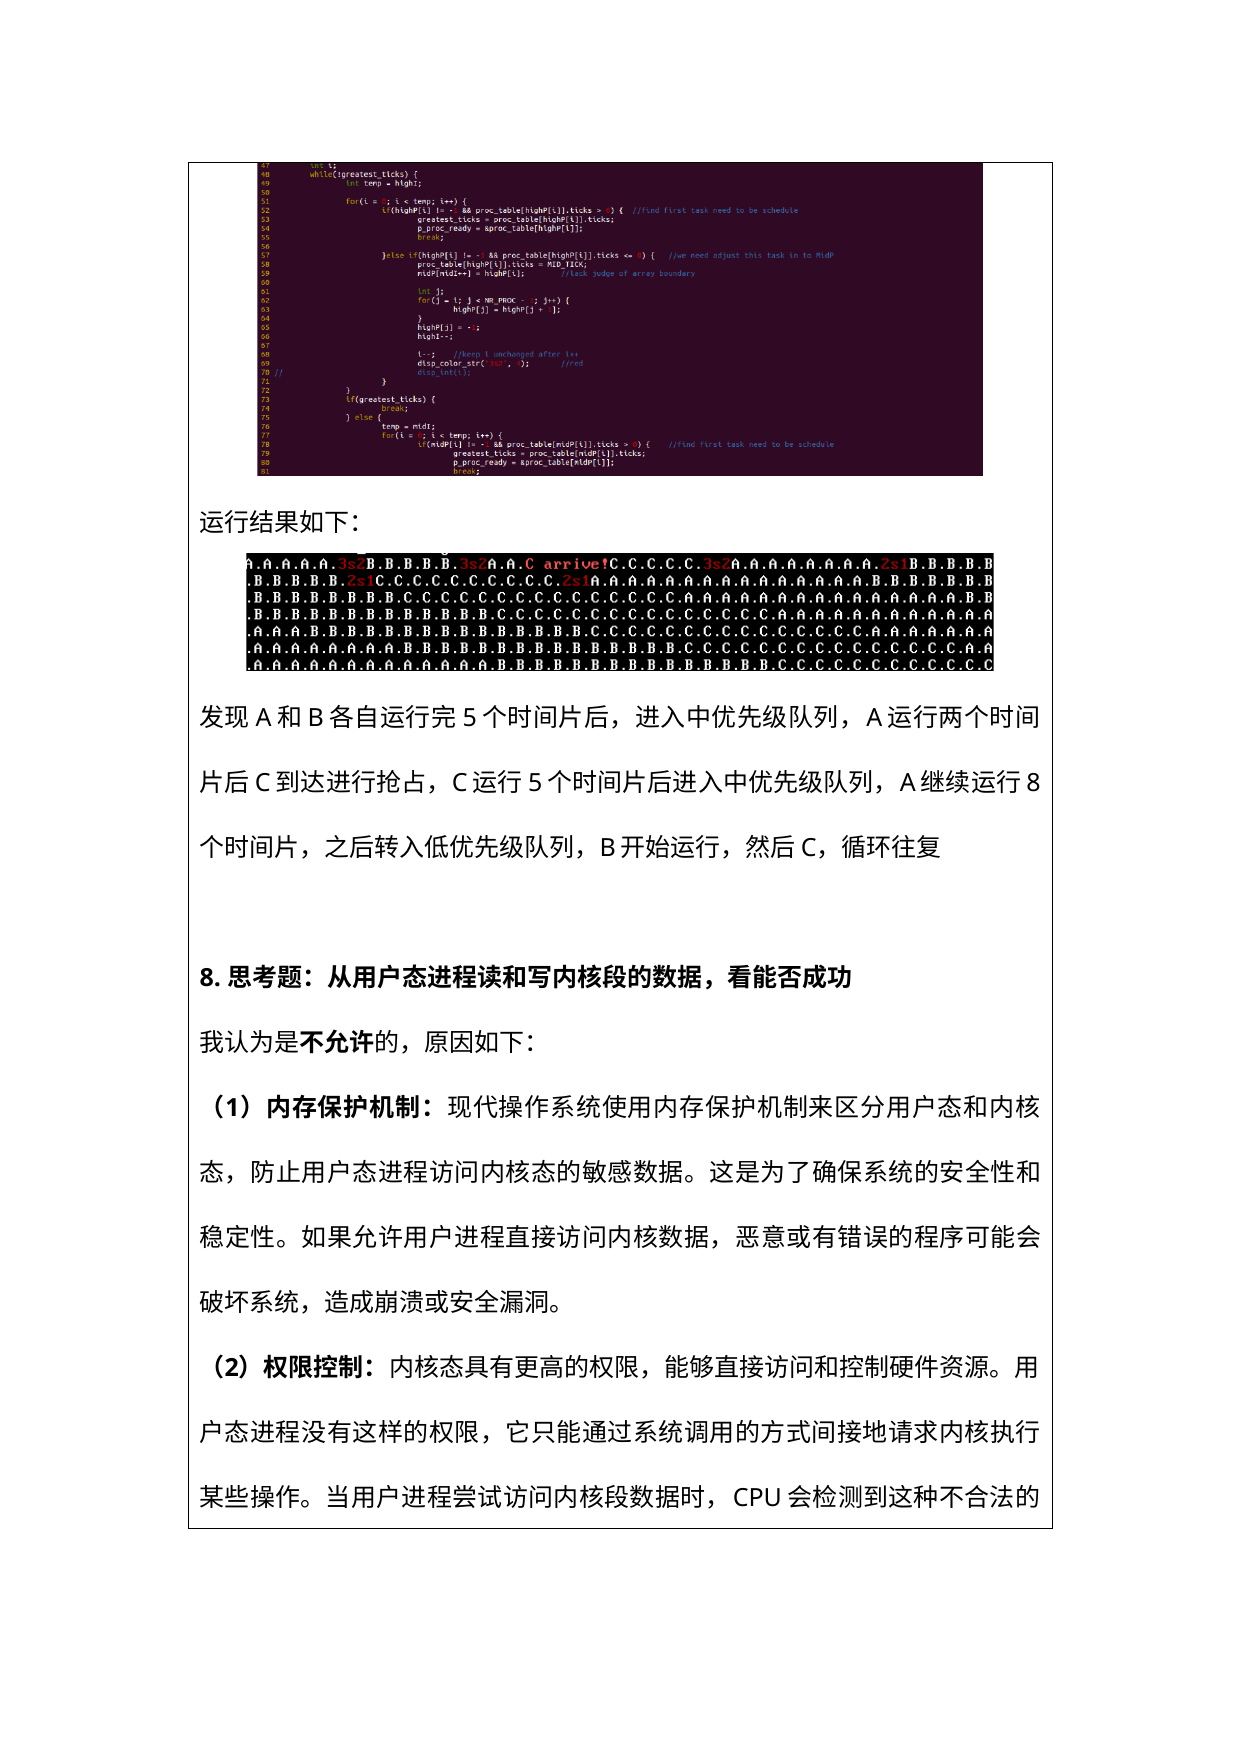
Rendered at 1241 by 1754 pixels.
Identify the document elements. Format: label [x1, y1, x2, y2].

table_cell [189, 163, 1052, 1528]
picture [257, 163, 983, 476]
picture [246, 553, 994, 671]
